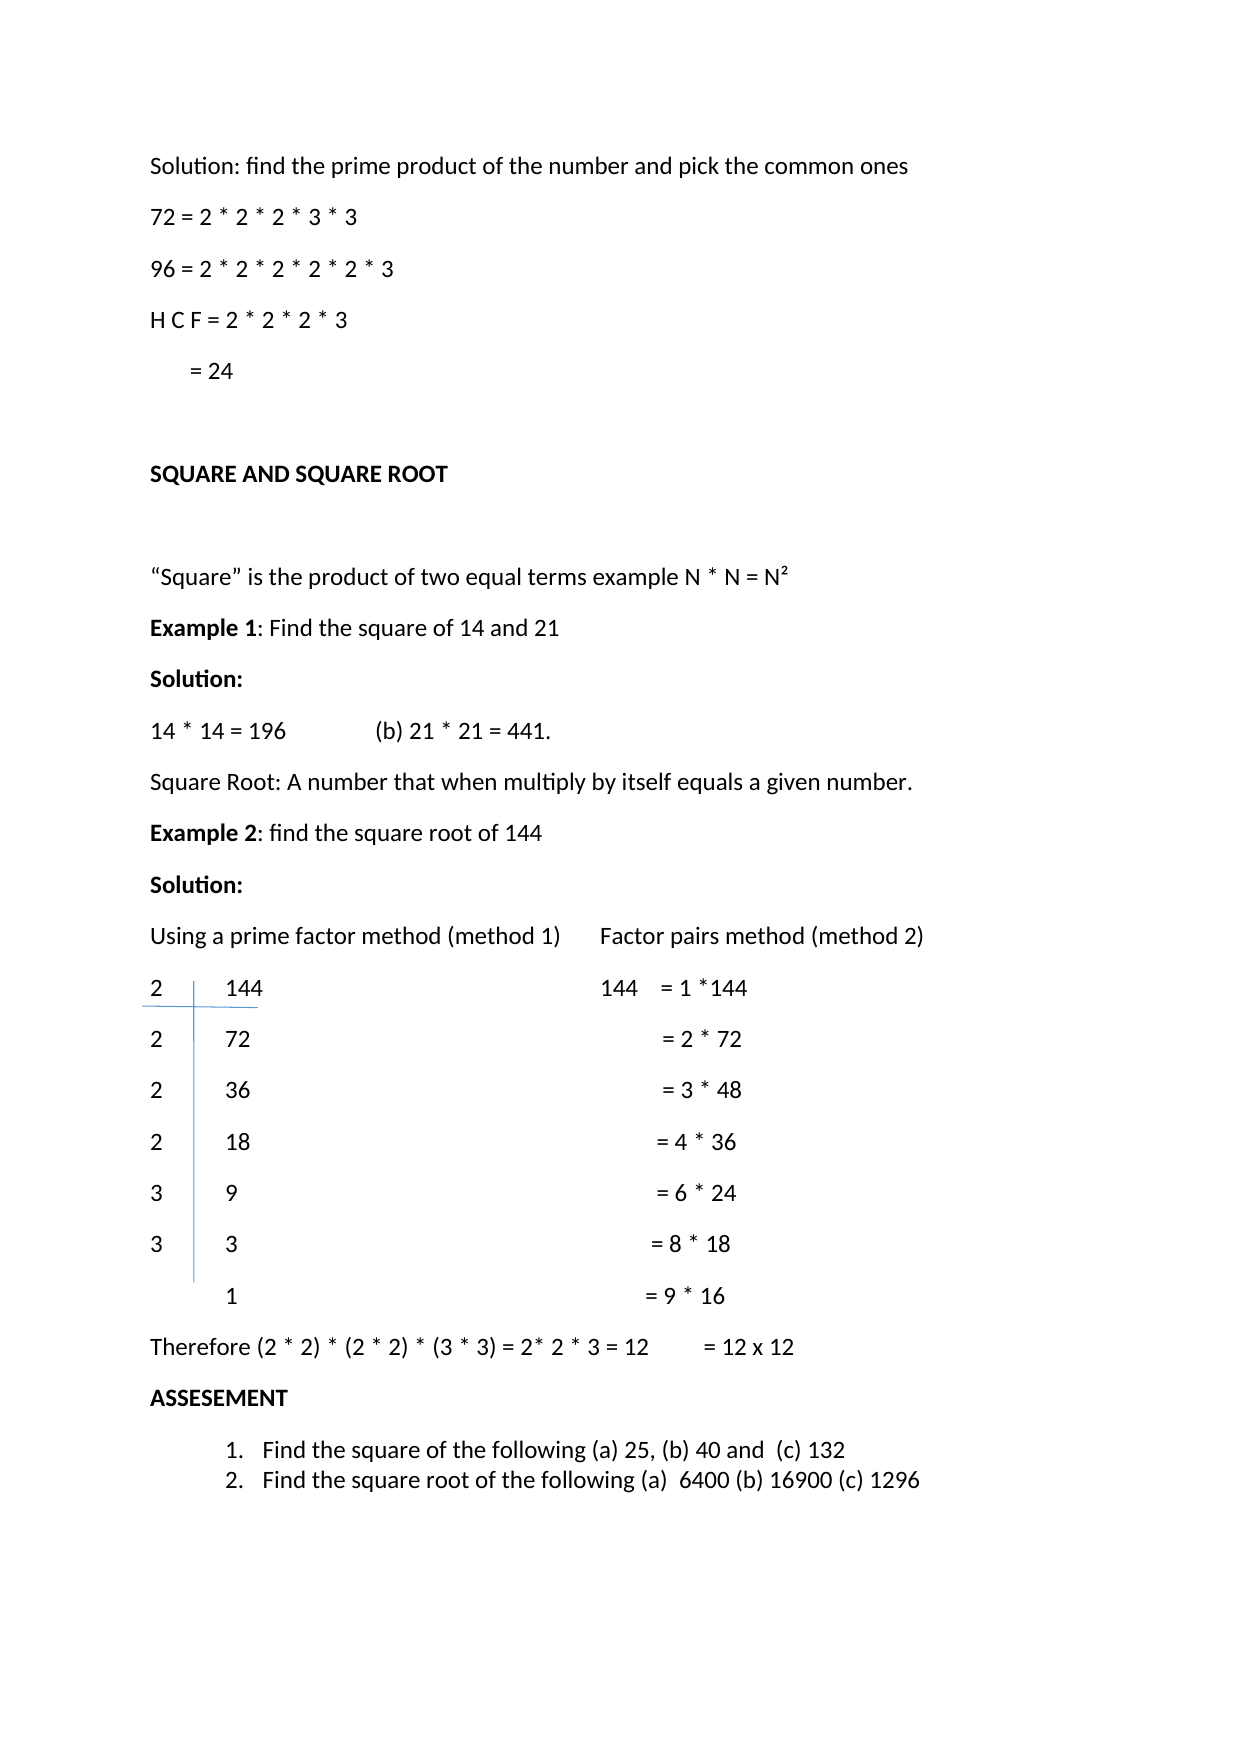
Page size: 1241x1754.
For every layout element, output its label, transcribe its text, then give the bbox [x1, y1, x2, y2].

text H C F = 2 * 2 * 2 * 3 [150, 304, 1090, 334]
text 2 18 = 4 * 36 [150, 1126, 193, 1156]
text 3 3 = 8 * 18 [195, 1228, 1090, 1259]
text 1 = 9 * 16 [150, 1280, 1090, 1310]
text Solution: [150, 869, 1090, 899]
text Solution: find the prime product of the number and pick the common ones [150, 150, 1090, 181]
text 2 36 = 3 * 48 [150, 1074, 193, 1105]
text ASSESEMENT [150, 1382, 1090, 1413]
text 2 72 = 2 * 72 [195, 1023, 1090, 1053]
text 2 144 144 = 1 *144 [150, 972, 1090, 1002]
text 96 = 2 * 2 * 2 * 2 * 2 * 3 [150, 253, 1090, 283]
text 3 3 = 8 * 18 [150, 1228, 193, 1259]
text SQUARE AND SQUARE ROOT [150, 458, 1090, 489]
text Solution: [150, 663, 1090, 694]
text Example 2: find the square root of 144 [150, 818, 1090, 848]
text “Square” is the product of two equal terms example N * N = N² [150, 561, 1090, 591]
text 2 72 = 2 * 72 [150, 1023, 193, 1053]
list Find the square of the following (a) 25, (b) 40 and (c) 132 [225, 1434, 1090, 1464]
text 72 = 2 * 2 * 2 * 3 * 3 [150, 201, 1090, 232]
text 3 9 = 6 * 24 [195, 1177, 1090, 1208]
text Using a prime factor method (method 1) Factor pairs method (method 2) [150, 920, 1090, 951]
text = 24 [150, 355, 1090, 386]
text Square Root: A number that when multiply by itself equals a given number. [150, 766, 1090, 797]
list Find the square root of the following (a) 6400 (b) 16900 (c) 1296 [225, 1464, 1090, 1495]
text Therefore (2 * 2) * (2 * 2) * (3 * 3) = 2* 2 * 3 = 12 = 12 x 12 [150, 1331, 1090, 1362]
text 14 * 14 = 196 (b) 21 * 21 = 441. [150, 715, 1090, 745]
text Example 1: Find the square of 14 and 21 [150, 612, 1090, 643]
text 2 18 = 4 * 36 [195, 1126, 1090, 1156]
text 3 9 = 6 * 24 [150, 1177, 193, 1208]
text 2 36 = 3 * 48 [195, 1074, 1090, 1105]
